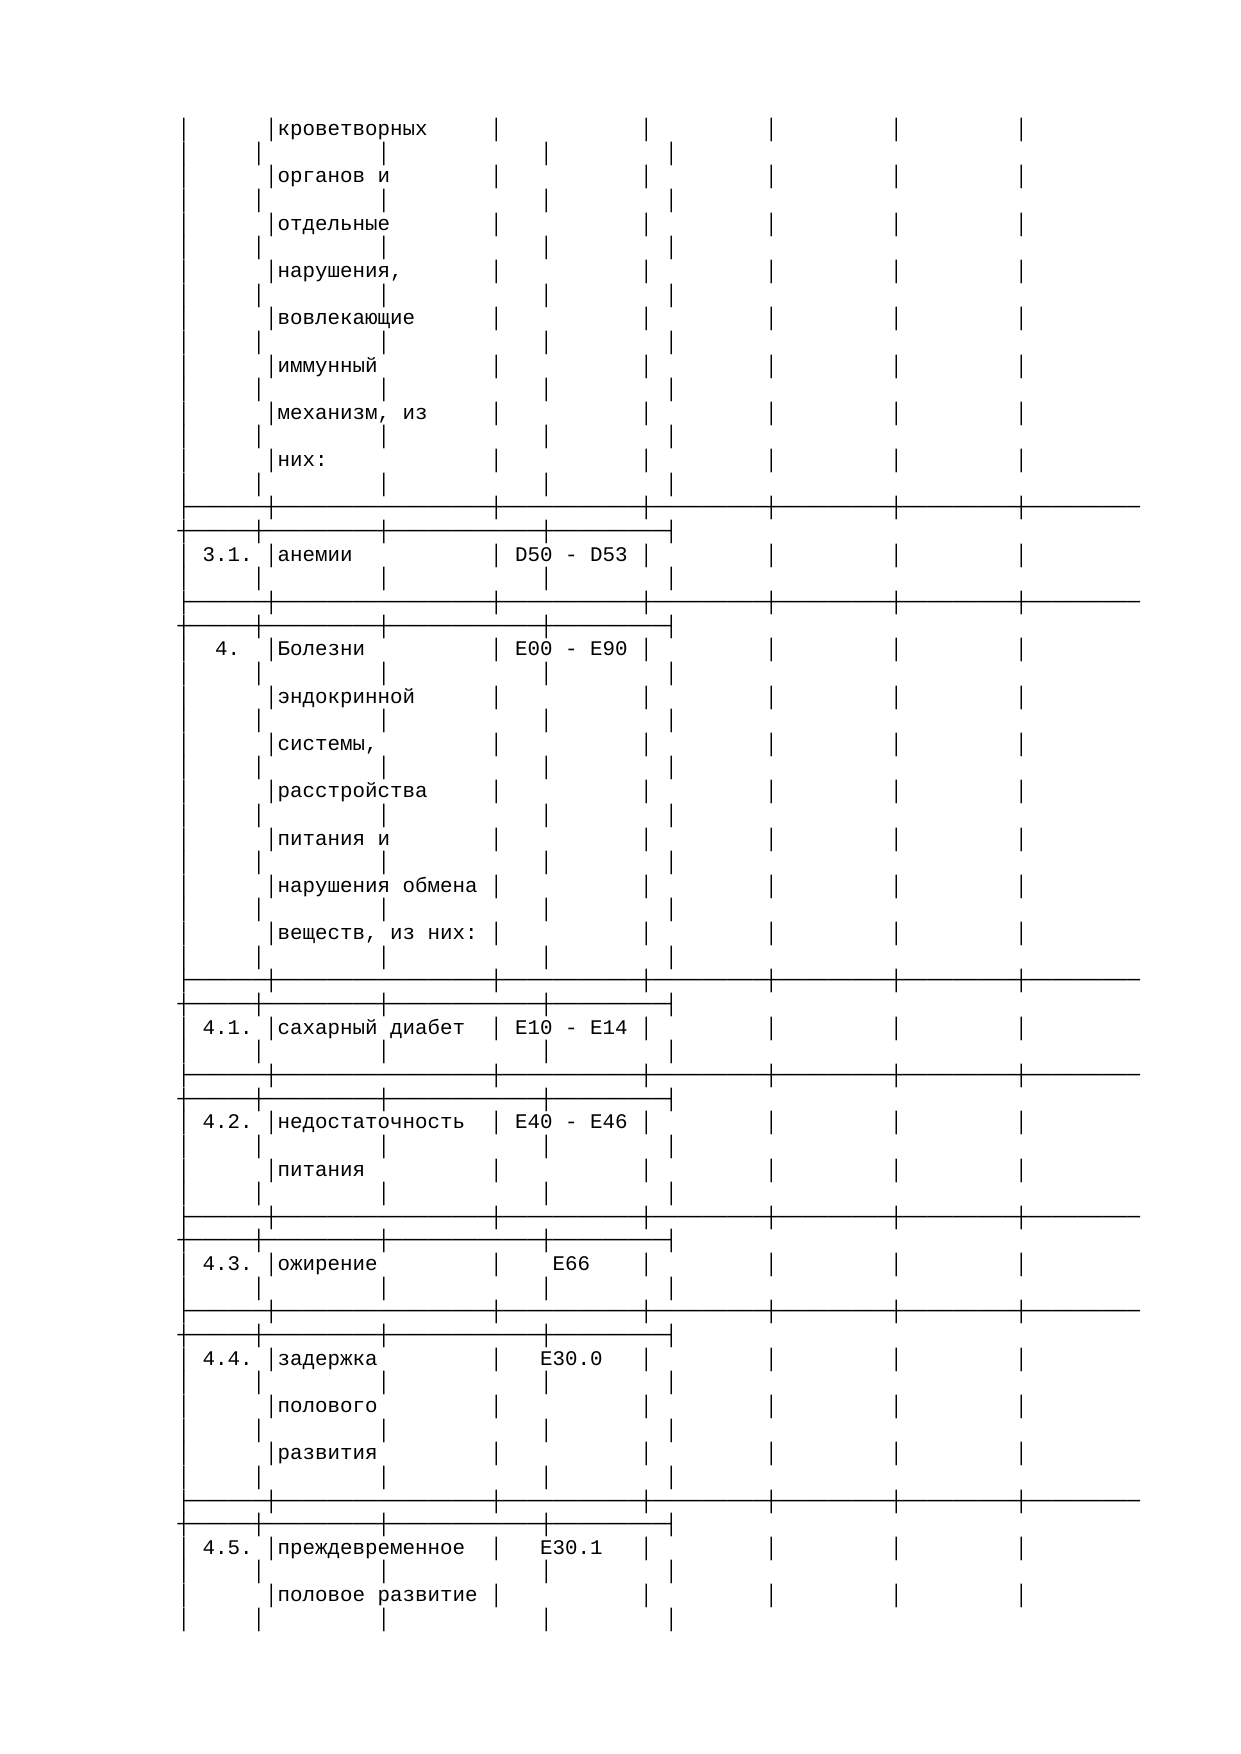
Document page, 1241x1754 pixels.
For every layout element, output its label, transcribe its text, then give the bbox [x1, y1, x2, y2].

text │ 4.1. │сахарный диабет │ E10 - E14 │ │ │ │ │ │ │ │ │ [177, 1017, 1152, 1064]
text │ │нарушения обмена │ │ │ │ │ │ │ │ │ │ [177, 875, 1152, 922]
text │ │питания │ │ │ │ │ │ │ │ │ │ [177, 1158, 1152, 1206]
text │ │них: │ │ │ │ │ │ │ │ │ │ [177, 449, 1152, 496]
text │ │питания и │ │ │ │ │ │ │ │ │ │ [177, 827, 1152, 875]
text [177, 1489, 1152, 1537]
text ├──────┼─────────────────┼───────────┼─────────┼─────────┼─────────┼─────────┼─────┼─────────┼────────────┼─────────┤ [177, 1206, 1152, 1253]
text │ │развития │ │ │ │ │ │ │ │ │ │ [177, 1442, 1152, 1489]
text │ │полового │ │ │ │ │ │ │ │ │ │ [177, 1395, 1152, 1442]
text ├──────┼─────────────────┼───────────┼─────────┼─────────┼─────────┼─────────┼─────┼─────────┼────────────┼─────────┤ [177, 496, 1152, 544]
text │ 4. │Болезни │ E00 - E90 │ │ │ │ │ │ │ │ │ [177, 638, 1152, 686]
text │ 4.2. │недостаточность │ E40 - E46 │ │ │ │ │ │ │ │ │ [177, 1111, 1152, 1158]
text │ 3.1. │анемии │ D50 - D53 │ │ │ │ │ │ │ │ │ [177, 544, 1152, 591]
text │ │веществ, из них: │ │ │ │ │ │ │ │ │ │ [177, 922, 1152, 969]
text ├──────┼─────────────────┼───────────┼─────────┼─────────┼─────────┼─────────┼─────┼─────────┼────────────┼─────────┤ [177, 591, 1152, 638]
text │ │вовлекающие │ │ │ │ │ │ │ │ │ │ [177, 307, 1152, 354]
text │ │иммунный │ │ │ │ │ │ │ │ │ │ [177, 354, 1152, 402]
text │ │отдельные │ │ │ │ │ │ │ │ │ │ [177, 213, 1152, 260]
text │ │эндокринной │ │ │ │ │ │ │ │ │ │ [177, 686, 1152, 733]
text │ │кроветворных │ │ │ │ │ │ │ │ │ │ [177, 118, 1152, 165]
text │ │половое развитие │ │ │ │ │ │ │ │ │ │ [177, 1584, 1152, 1631]
text │ 4.4. │задержка │ E30.0 │ │ │ │ │ │ │ │ │ [177, 1348, 1152, 1395]
text │ │механизм, из │ │ │ │ │ │ │ │ │ │ [177, 402, 1152, 449]
text ├──────┼─────────────────┼───────────┼─────────┼─────────┼─────────┼─────────┼─────┼─────────┼────────────┼─────────┤ [177, 1300, 1152, 1348]
text │ │органов и │ │ │ │ │ │ │ │ │ │ [177, 165, 1152, 213]
text │ │расстройства │ │ │ │ │ │ │ │ │ │ [177, 780, 1152, 827]
text │ │нарушения, │ │ │ │ │ │ │ │ │ │ [177, 260, 1152, 307]
text │ │системы, │ │ │ │ │ │ │ │ │ │ [177, 733, 1152, 780]
text │ 4.5. │преждевременное │ E30.1 │ │ │ │ │ │ │ │ │ [177, 1537, 1152, 1584]
text ├──────┼─────────────────┼───────────┼─────────┼─────────┼─────────┼─────────┼─────┼─────────┼────────────┼─────────┤ [177, 1064, 1152, 1111]
text ├──────┼─────────────────┼───────────┼─────────┼─────────┼─────────┼─────────┼─────┼─────────┼────────────┼─────────┤ [177, 969, 1152, 1017]
text │ 4.3. │ожирение │ E66 │ │ │ │ │ │ │ │ │ [177, 1253, 1152, 1300]
